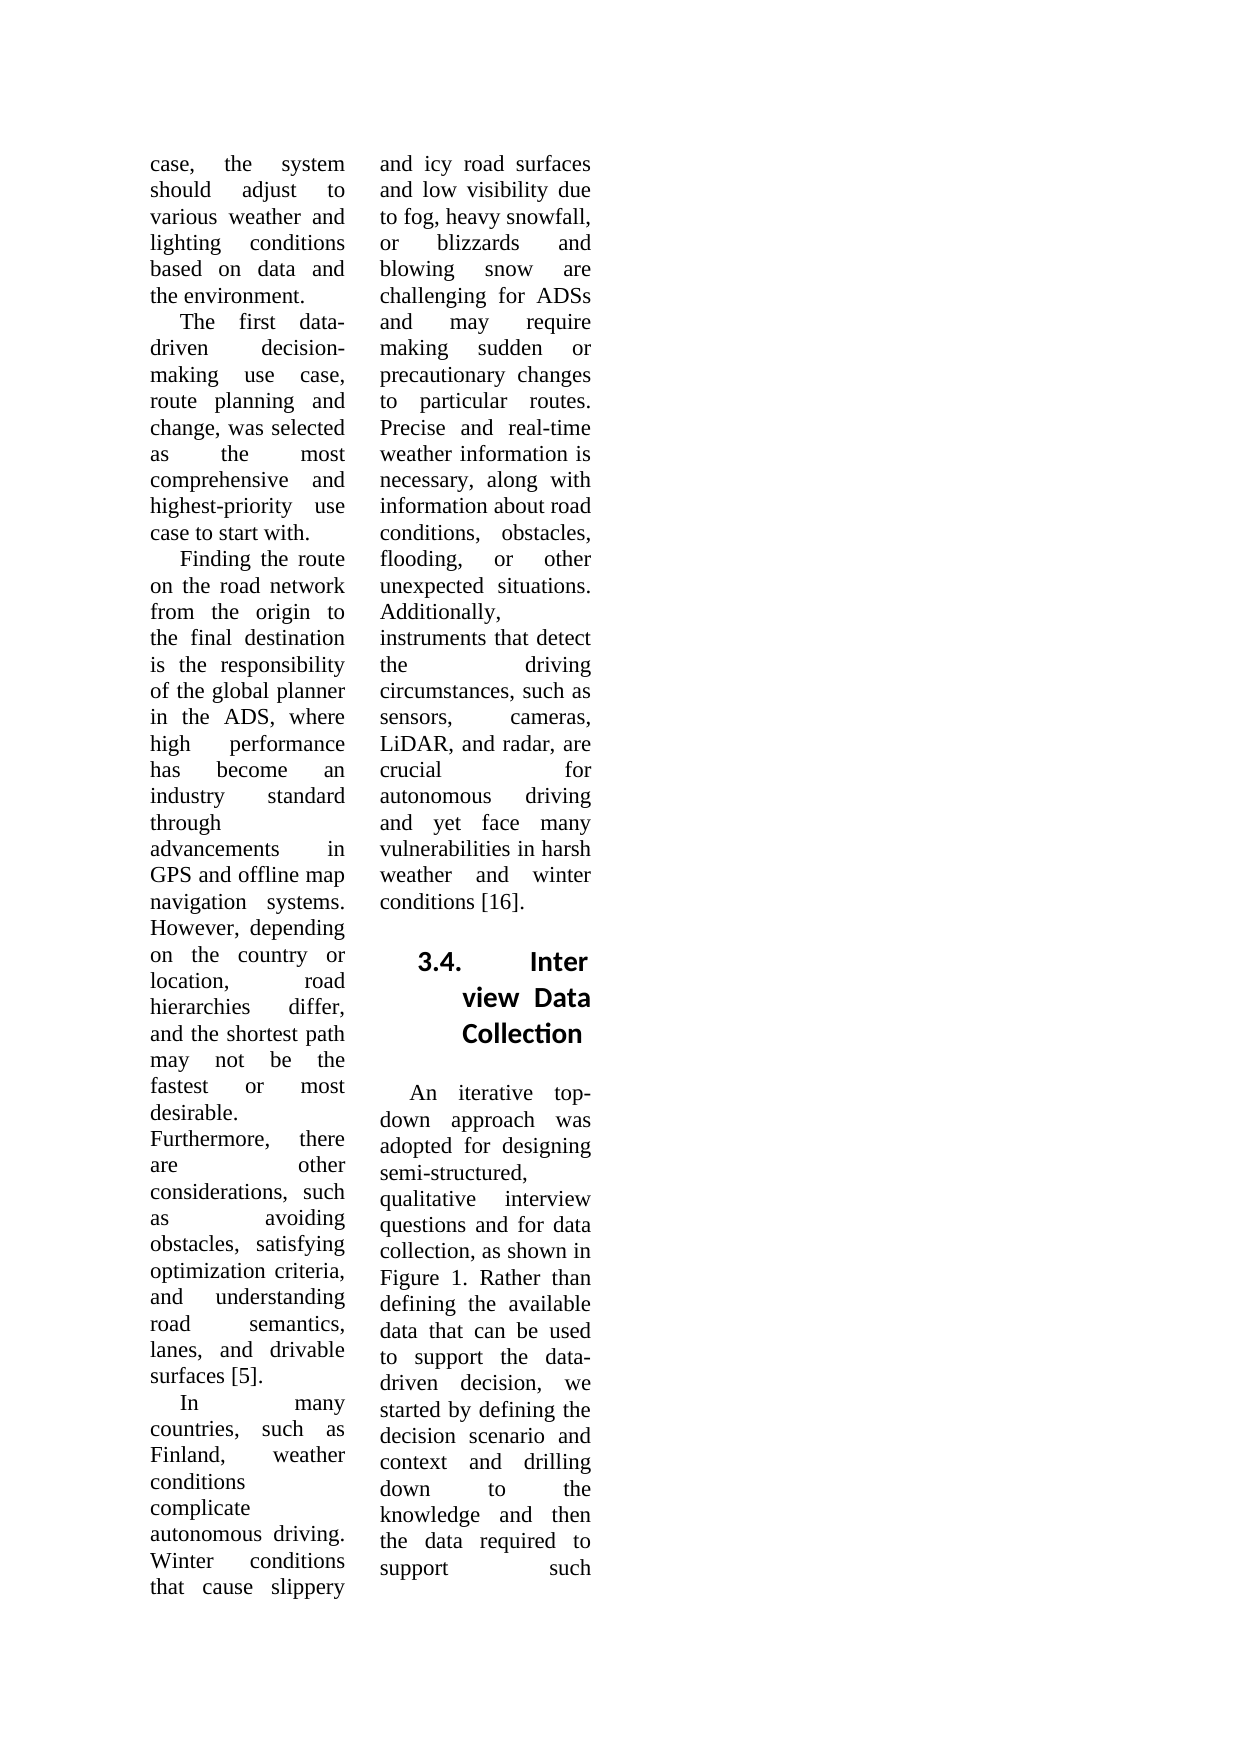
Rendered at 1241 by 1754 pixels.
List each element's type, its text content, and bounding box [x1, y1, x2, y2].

text In many countries, such as Finland, weather conditions complicate autonomous driving. Winter conditions that cause slippery and icy road surfaces and low visibility due to fog, heavy snowfall, or blizzards and blowing snow are challenging for ADSs and may require making sudden or precautionary changes to particular routes. Precise and real-time weather information is necessary, along with information about road conditions, obstacles, flooding, or other unexpected situations. Additionally, instruments that detect the driving circumstances, such as sensors, cameras, LiDAR, and radar, are crucial for autonomous driving and yet face many vulnerabilities in harsh weather and winter conditions [16]. [379, 150, 591, 914]
subtitle Interview Data Collection [417, 943, 591, 1050]
text Finding the route on the road network from the origin to the final destination is the responsibility of the global planner in the ADS, where high performance has become an industry standard through advancements in GPS and offline map navigation systems. However, depending on the country or location, road hierarchies differ, and the shortest path may not be the fastest or most desirable. Furthermore, there are other considerations, such as avoiding obstacles, satisfying optimization criteria, and understanding road semantics, lanes, and drivable surfaces [5]. [150, 545, 345, 1389]
text The first data-driven decision-making use case, route planning and change, was selected as the most comprehensive and highest-priority use case to start with. [150, 308, 345, 545]
